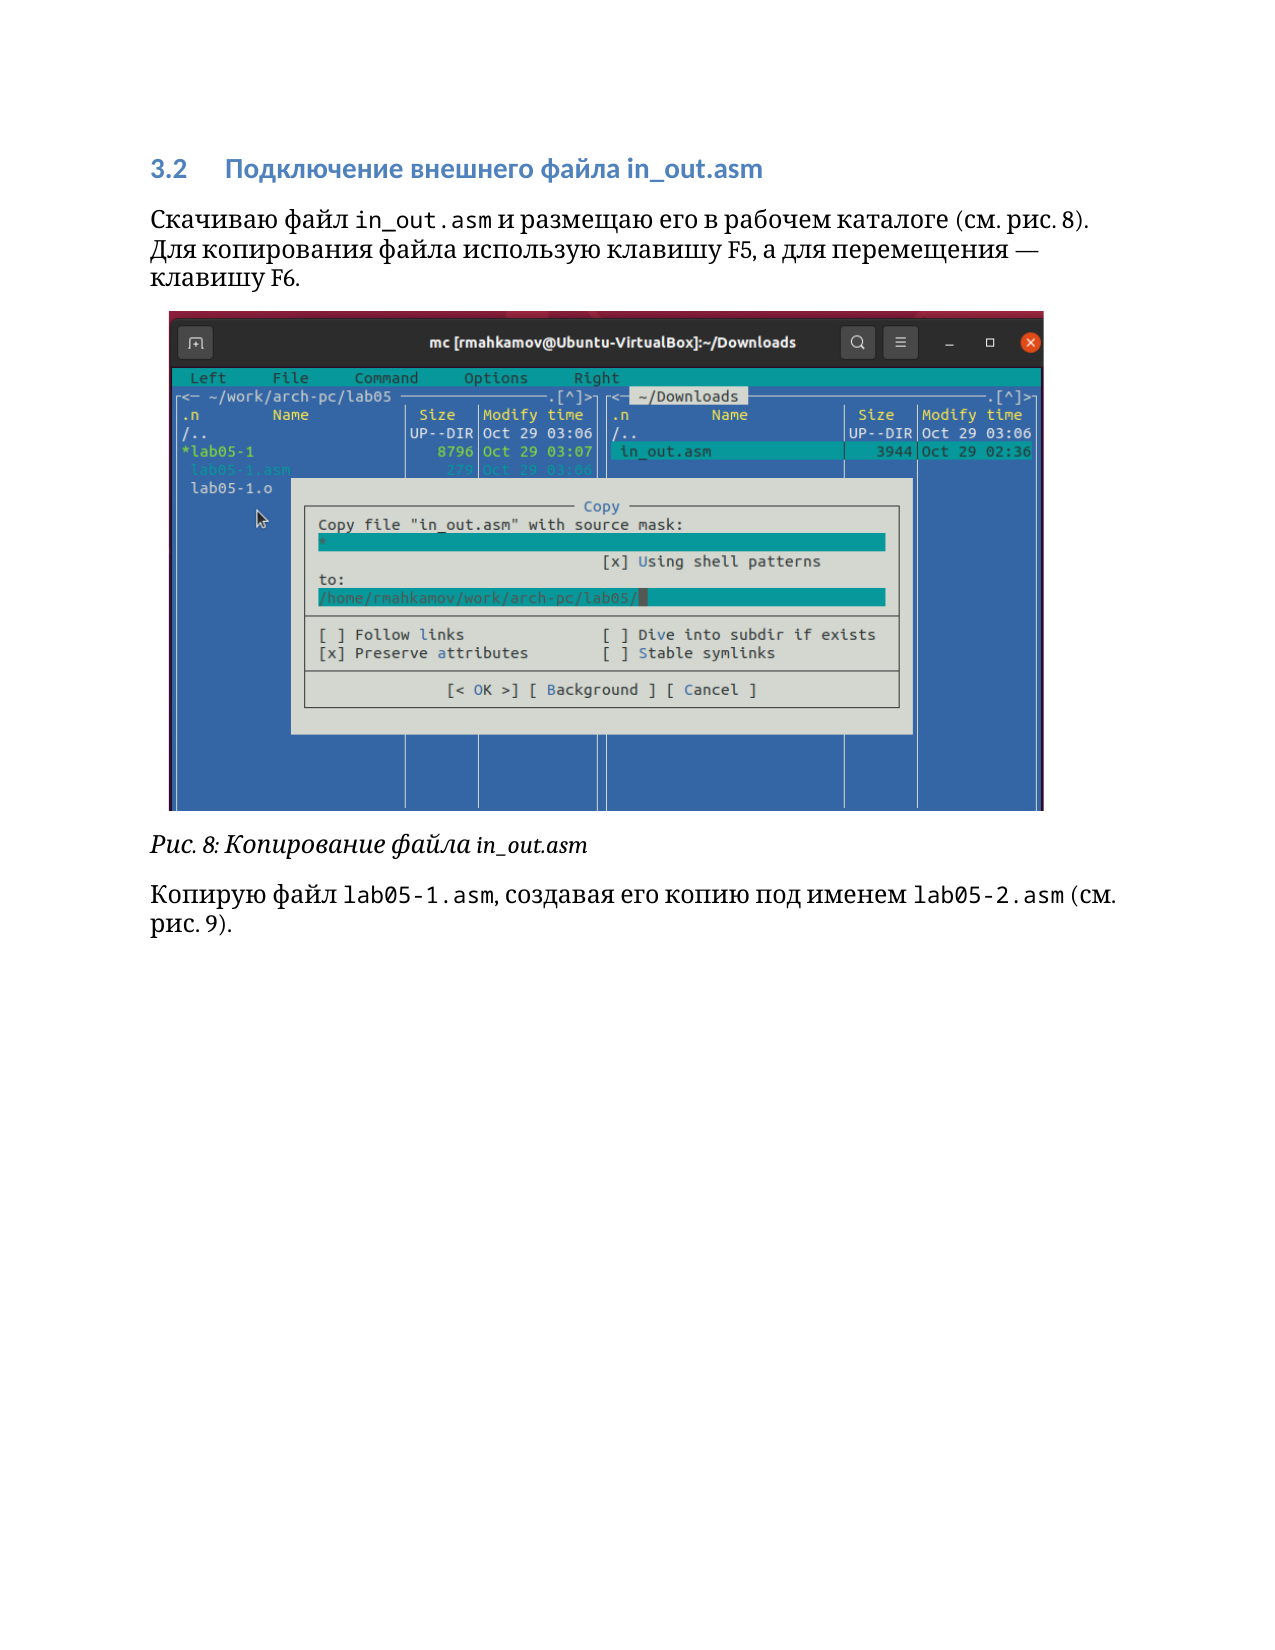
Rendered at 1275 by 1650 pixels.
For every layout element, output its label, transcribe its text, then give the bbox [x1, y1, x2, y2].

text Рис. 8: Копирование файла in_out.asm [150, 831, 1125, 860]
text Скачиваю файл in_out.asm и размещаю его в рабочем каталоге (см. рис. 8). Для копирования файла использую клавишу F5, а для перемещения — клавишу F6. [150, 204, 1125, 293]
subtitle 3.2 Подключение внешнего файла in_out.asm [150, 150, 1125, 186]
picture [168, 311, 1044, 811]
text Копирую файл lab05-1.asm, создавая его копию под именем lab05-2.asm (см. рис. 9). [150, 879, 1125, 939]
